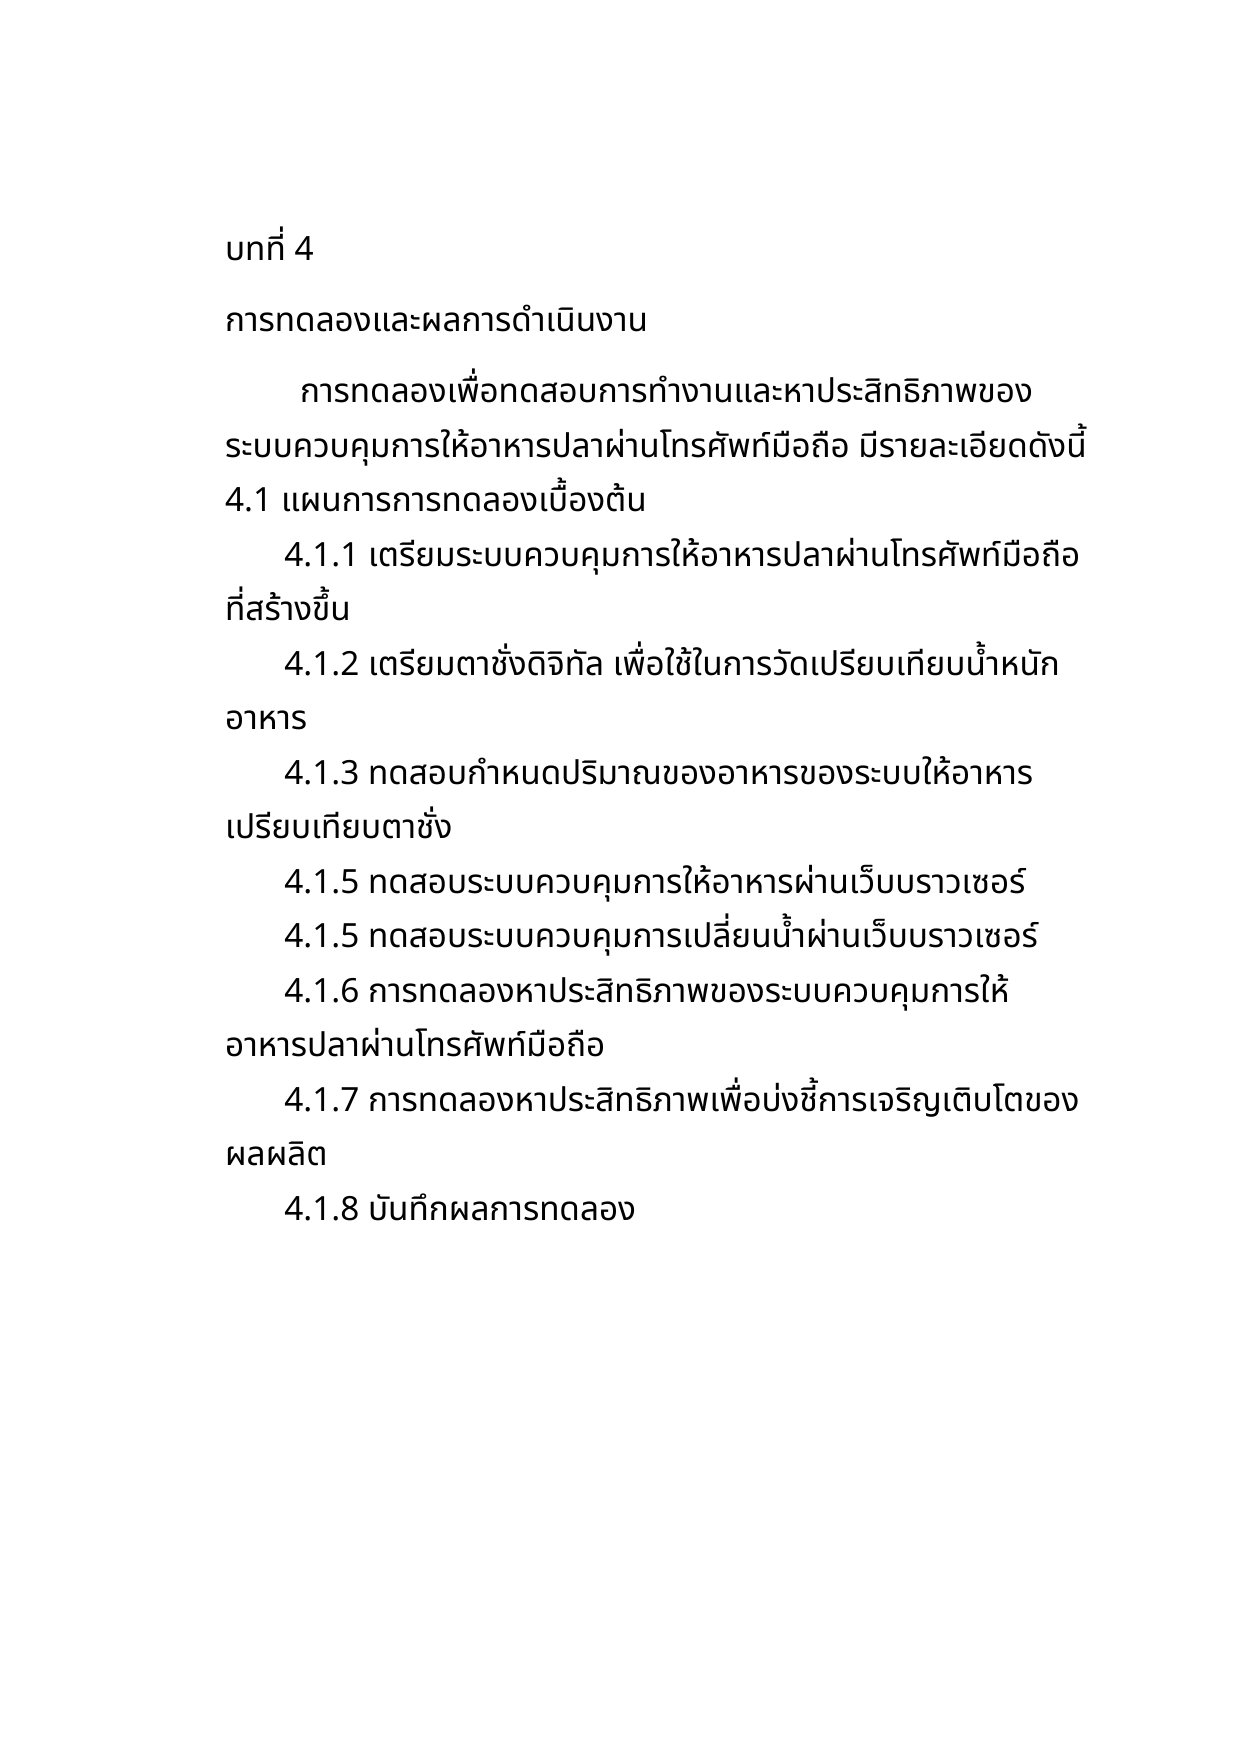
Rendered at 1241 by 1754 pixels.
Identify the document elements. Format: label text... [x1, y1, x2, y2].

text 4.1.5 ทดสอบระบบควบคุมการให้อาหารผ่านเว็บบราวเซอร์ [225, 857, 1090, 908]
text 4.1.8 บันทึกผลการทดลอง [225, 1184, 1090, 1235]
text 4.1.1 เตรียมระบบควบคุมการให้อาหารปลาผ่านโทรศัพท์มือถือที่สร้างขึ้น [225, 531, 1090, 636]
text การทดลองและผลการดำเนินงาน [225, 296, 1090, 347]
text 4.1.3 ทดสอบกำหนดปริมาณของอาหารของระบบให้อาหารเปรียบเทียบตาชั่ง [225, 748, 1090, 853]
text การทดลองเพื่อทดสอบการทำงานและหาประสิทธิภาพของระบบควบคุมการให้อาหารปลาผ่านโทรศัพท์มือถือ มีรายละเอียดดังนี้ [225, 367, 1090, 472]
text บทที่ 4 [225, 225, 1090, 276]
text 4.1.6 การทดลองหาประสิทธิภาพของระบบควบคุมการให้อาหารปลาผ่านโทรศัพท์มือถือ [225, 967, 1090, 1072]
text 4.1 แผนการการทดลองเบื้องต้น [225, 476, 1090, 527]
text 4.1.2 เตรียมตาชั่งดิจิทัล เพื่อใช้ในการวัดเปรียบเทียบน้ำหนักอาหาร [225, 639, 1090, 744]
text 4.1.5 ทดสอบระบบควบคุมการเปลี่ยนน้ำผ่านเว็บบราวเซอร์ [225, 912, 1090, 963]
text 4.1.7 การทดลองหาประสิทธิภาพเพื่อบ่งชี้การเจริญเติบโตของผลผลิต [225, 1076, 1090, 1181]
